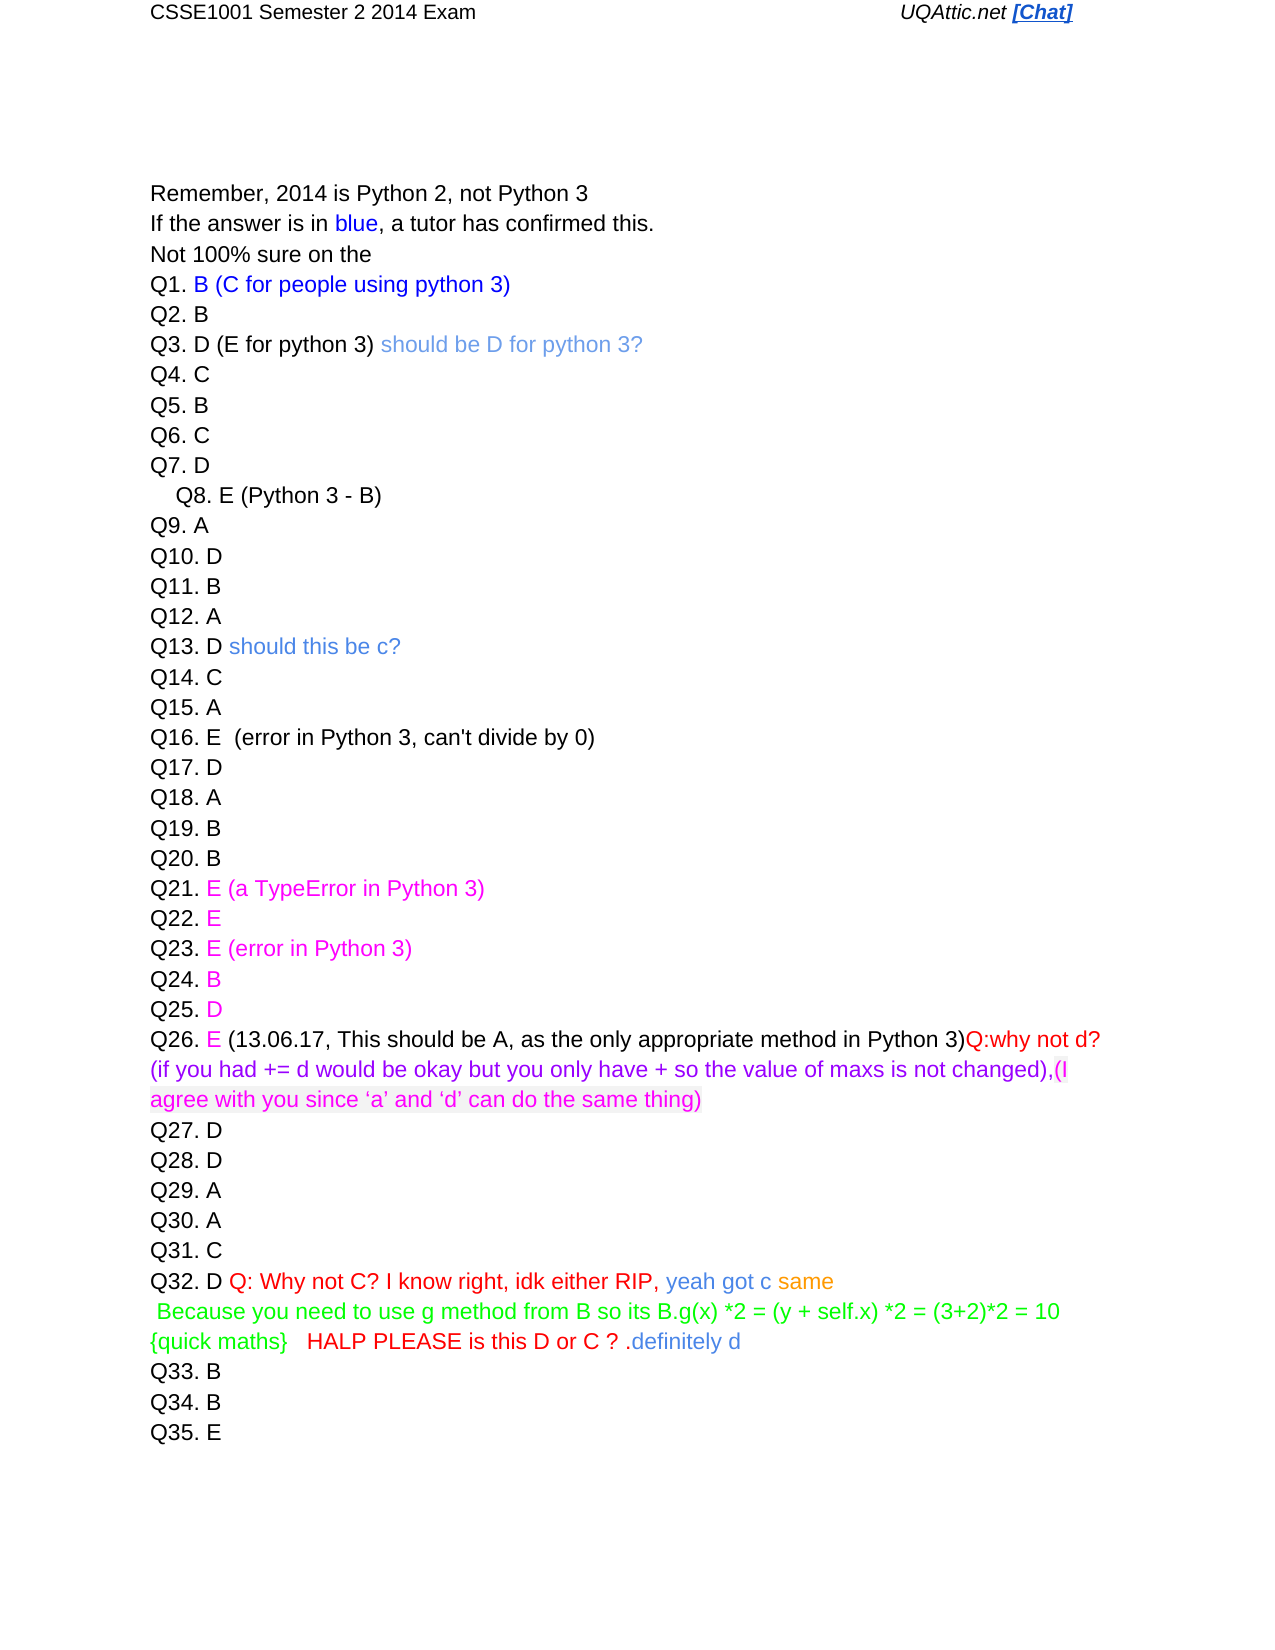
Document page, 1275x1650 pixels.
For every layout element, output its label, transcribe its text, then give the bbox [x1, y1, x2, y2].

text Q31. C [150, 1237, 1125, 1264]
text Q23. E (error in Python 3) [150, 935, 1125, 962]
text If the answer is in blue, a tutor has confirmed this. [150, 210, 1125, 237]
text Not 100% sure on the [150, 241, 1125, 267]
text Q9. A [150, 512, 1125, 539]
text Q2. B [150, 301, 1125, 327]
text Q32. D Q: Why not C? I know right, idk either RIP, yeah got c same [150, 1268, 1125, 1294]
text Q8. E (Python 3 - B) [150, 482, 1125, 509]
text Q18. A [150, 784, 1125, 811]
text Q30. A [150, 1207, 1125, 1234]
text Q22. E [150, 905, 1125, 932]
text Q6. C [150, 422, 1125, 448]
text Q21. E (a TypeError in Python 3) [150, 875, 1125, 901]
text Q10. D [150, 543, 1125, 569]
text Q12. A [150, 603, 1125, 629]
text Q11. B [150, 573, 1125, 599]
text Q35. E [150, 1419, 1125, 1445]
text Q33. B [150, 1358, 1125, 1385]
text Q26. E (13.06.17, This should be A, as the only appropriate method in Python 3)Q:why not d? (if you had += d would be okay but you only have + so the value of maxs is not changed),(I agree with you since ‘a’ and ‘d’ can do the same thing) [150, 1026, 1125, 1113]
text Q28. D [150, 1147, 1125, 1173]
text Q3. D (E for python 3) should be D for python 3? [150, 331, 1125, 358]
text Q34. B [150, 1388, 1125, 1415]
text Q24. B [150, 966, 1125, 992]
text Q17. D [150, 754, 1125, 781]
text Q14. C [150, 663, 1125, 690]
text Q7. D [150, 452, 1125, 478]
text Because you need to use g method from B so its B.g(x) *2 = (y + self.x) *2 = (3+2)*2 = 10 {quick maths} HALP PLEASE is this D or C ? .definitely d [150, 1298, 1125, 1354]
text Q1. B (C for people using python 3) [150, 271, 1125, 297]
text Q16. E (error in Python 3, can't divide by 0) [150, 724, 1125, 750]
text Q27. D [150, 1117, 1125, 1143]
text Q13. D should this be c? [150, 633, 1125, 660]
text Q25. D [150, 996, 1125, 1022]
text Q29. A [150, 1177, 1125, 1203]
text Q4. C [150, 361, 1125, 388]
text Q15. A [150, 694, 1125, 720]
text Q5. B [150, 392, 1125, 418]
text Q20. B [150, 845, 1125, 871]
text Remember, 2014 is Python 2, not Python 3 [150, 180, 1125, 207]
text Q19. B [150, 814, 1125, 841]
